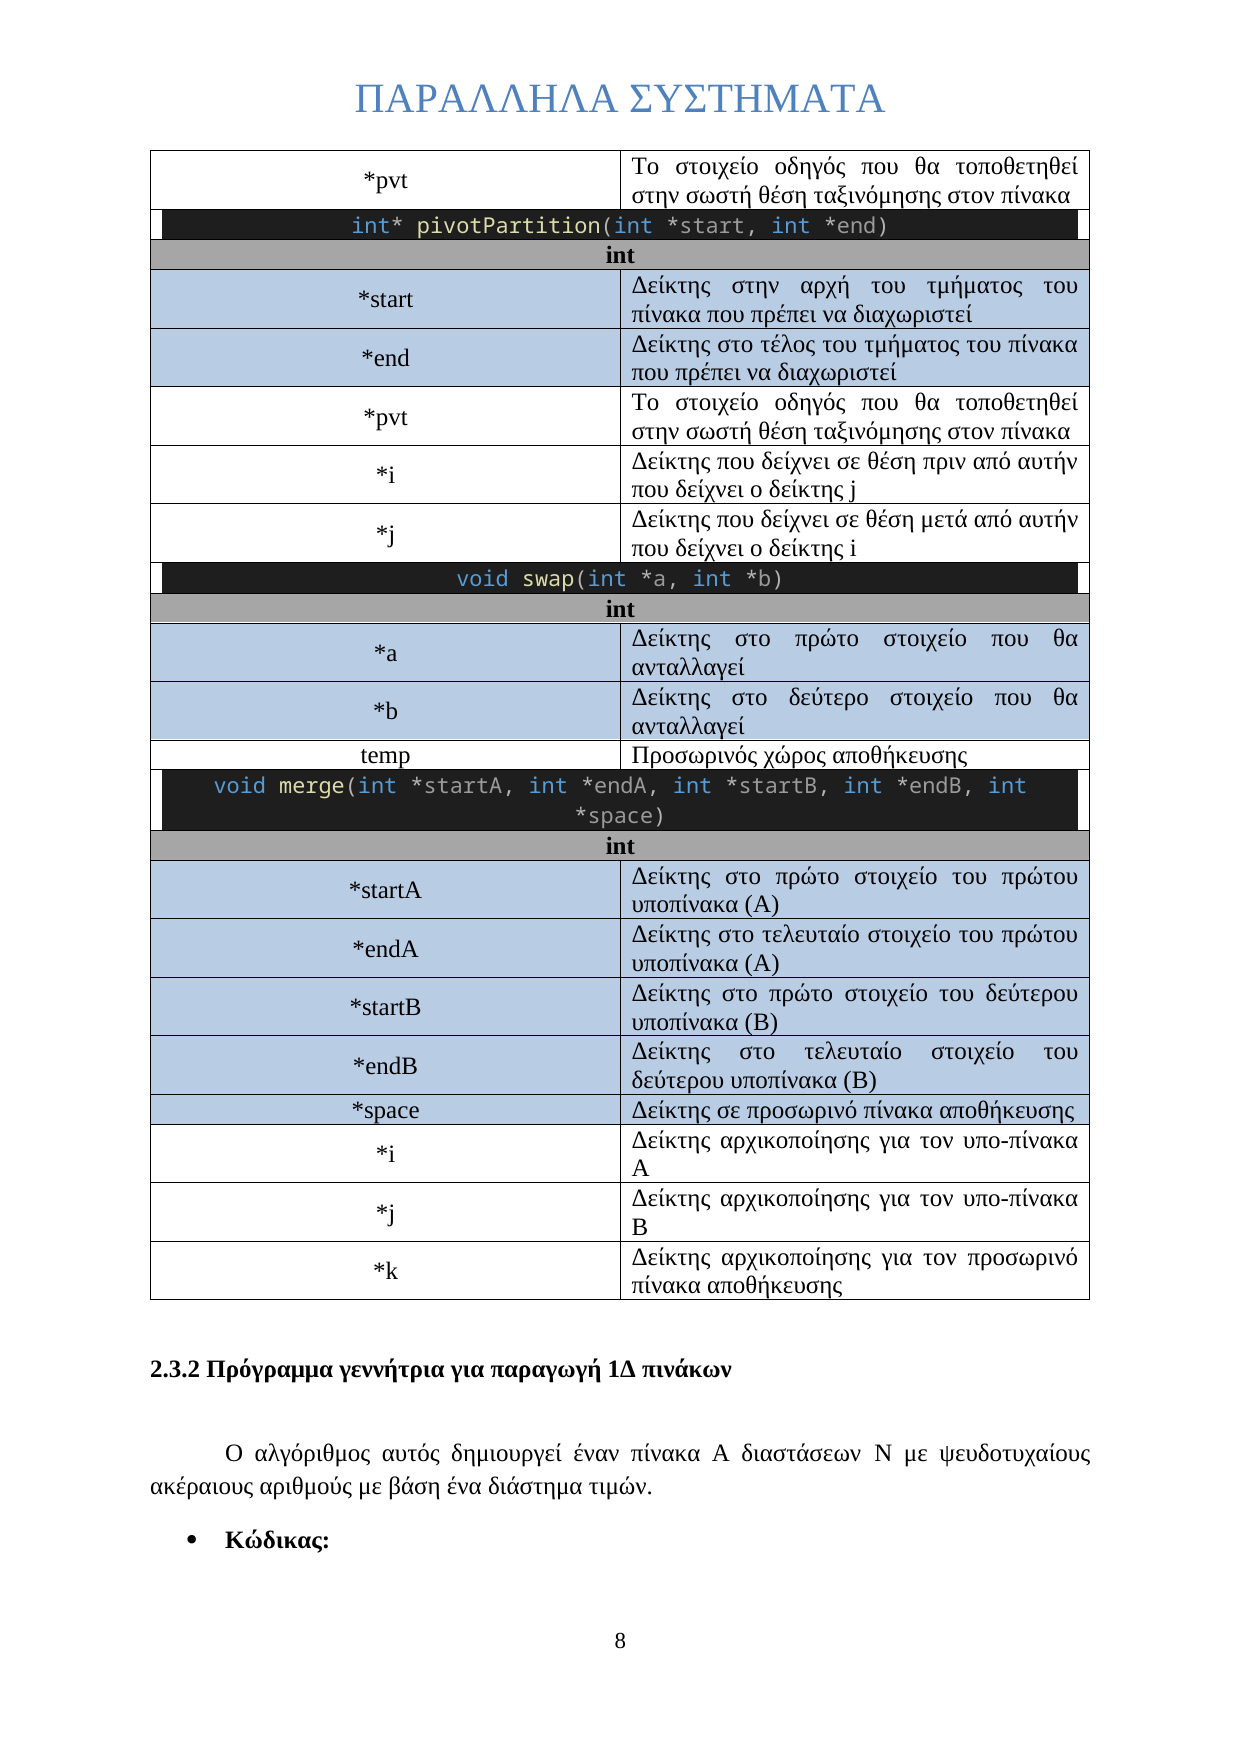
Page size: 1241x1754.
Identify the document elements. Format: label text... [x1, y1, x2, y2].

table_cell Δείκτης αρχικοποίησης για τον υπο-πίνακα Α [621, 1125, 1089, 1182]
table_cell Δείκτης στο πρώτο στοιχείο του πρώτου υποπίνακα (A) [621, 861, 1089, 918]
table_cell *a [151, 624, 620, 681]
table_cell *pvt [151, 387, 620, 445]
subtitle 2.3.2 Πρόγραμμα γεννήτρια για παραγωγή 1Δ πινάκων [150, 1354, 1090, 1383]
table_cell int [151, 831, 1089, 860]
table_cell int [151, 240, 1089, 269]
table_cell *i [151, 446, 620, 503]
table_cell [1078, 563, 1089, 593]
table_cell Προσωρινός χώρος αποθήκευσης [621, 741, 1089, 769]
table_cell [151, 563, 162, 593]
table_cell *endB [151, 1036, 620, 1094]
table_cell *k [151, 1242, 620, 1299]
table_cell *end [151, 329, 620, 386]
table_cell Δείκτης αρχικοποίησης για τον προσωρινό πίνακα αποθήκευσης [621, 1242, 1089, 1299]
table_cell Το στοιχείο οδηγός που θα τοποθετηθεί στην σωστή θέση ταξινόμησης στον πίνακα [621, 151, 1089, 208]
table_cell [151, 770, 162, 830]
table_cell Δείκτης στο δεύτερο στοιχείο που θα ανταλλαγεί [621, 682, 1089, 739]
list Κώδικας: [187, 1525, 1090, 1554]
table_cell *endA [151, 919, 620, 977]
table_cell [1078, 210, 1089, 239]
table_cell *i [151, 1125, 620, 1182]
table_cell Δείκτης αρχικοποίησης για τον υπο-πίνακα Β [621, 1183, 1089, 1241]
table_cell *j [151, 504, 620, 562]
table_cell int [151, 594, 1089, 622]
table_cell Δείκτης στο τέλος του τμήματος του πίνακα που πρέπει να διαχωριστεί [621, 329, 1089, 386]
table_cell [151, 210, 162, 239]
table_cell Δείκτης που δείχνει σε θέση μετά από αυτήν που δείχνει ο δείκτης i [621, 504, 1089, 562]
text Ο αλγόριθμος αυτός δημιουργεί έναν πίνακα Α διαστάσεων N με ψευδοτυχαίους ακέραιους αριθμούς με βάση ένα διάστημα τιμών. [150, 1438, 1090, 1500]
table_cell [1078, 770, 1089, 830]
table_cell *pvt [151, 151, 620, 208]
table_cell *j [151, 1183, 620, 1241]
table_cell Δείκτης στο πρώτο στοιχείο του δεύτερου υποπίνακα (B) [621, 978, 1089, 1035]
table_cell *startB [151, 978, 620, 1035]
table_cell Δείκτης στην αρχή του τμήματος του πίνακα που πρέπει να διαχωριστεί [621, 270, 1089, 328]
table_cell *start [151, 270, 620, 328]
table_cell *b [151, 682, 620, 739]
table_cell Δείκτης σε προσωρινό πίνακα αποθήκευσης [621, 1095, 1089, 1124]
table_cell Το στοιχείο οδηγός που θα τοποθετηθεί στην σωστή θέση ταξινόμησης στον πίνακα [621, 387, 1089, 445]
table_cell Δείκτης στο τελευταίο στοιχείο του δεύτερου υποπίνακα (B) [621, 1036, 1089, 1094]
table_cell Δείκτης στο πρώτο στοιχείο που θα ανταλλαγεί [621, 624, 1089, 681]
table_cell Δείκτης που δείχνει σε θέση πριν από αυτήν που δείχνει ο δείκτης j [621, 446, 1089, 503]
table_cell *space [151, 1095, 620, 1124]
table_cell *startA [151, 861, 620, 918]
table_cell Δείκτης στο τελευταίο στοιχείο του πρώτου υποπίνακα (A) [621, 919, 1089, 977]
table_cell temp [151, 741, 620, 769]
